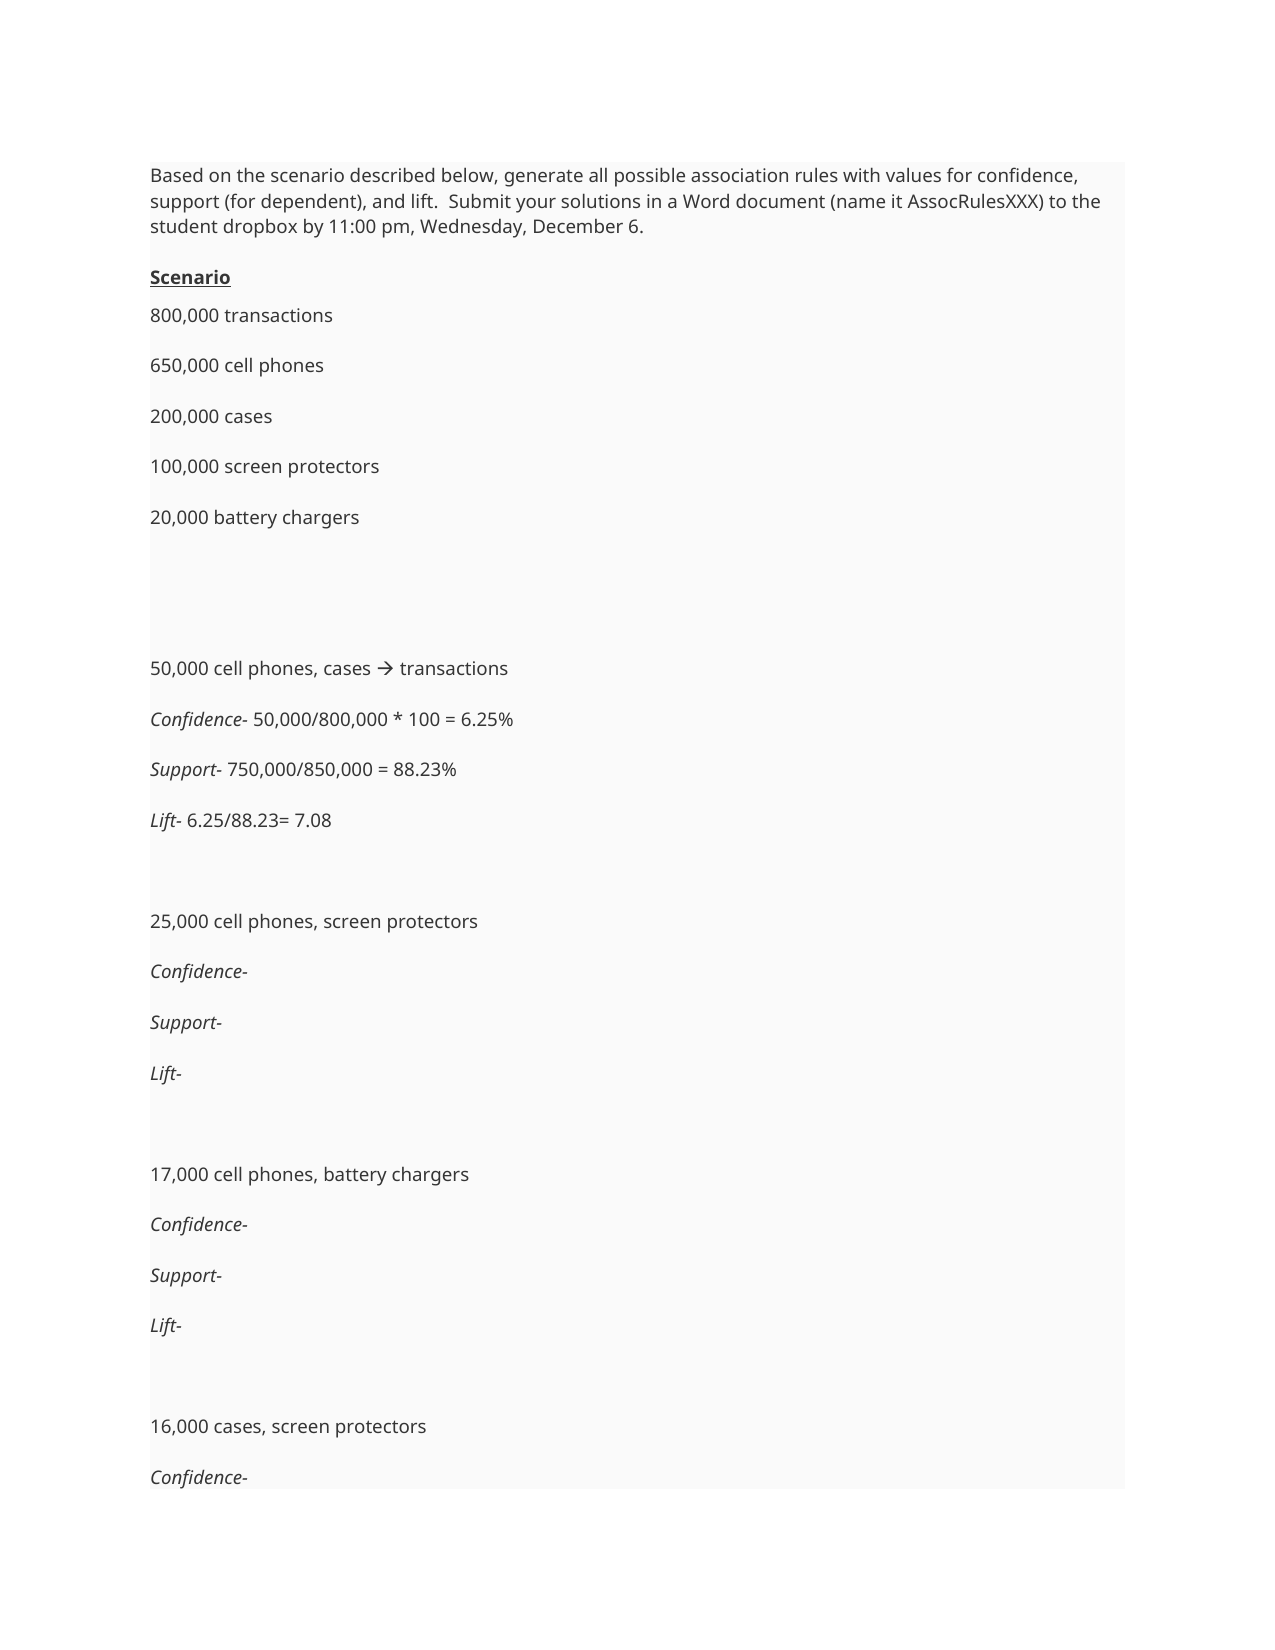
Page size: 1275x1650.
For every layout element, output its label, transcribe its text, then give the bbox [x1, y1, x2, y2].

text Lift- [150, 1060, 1125, 1085]
text Lift- 6.25/88.23= 7.08 [150, 807, 1125, 833]
text Confidence- [150, 959, 1125, 984]
text Scenario [150, 264, 1125, 289]
text 650,000 cell phones [150, 353, 1125, 378]
text 16,000 cases, screen protectors [150, 1413, 1125, 1439]
text Confidence- [150, 1464, 1125, 1489]
text 17,000 cell phones, battery chargers [150, 1161, 1125, 1186]
text Support- [150, 1009, 1125, 1035]
text Lift- [150, 1312, 1125, 1338]
text Support- [150, 1262, 1125, 1287]
text 50,000 cell phones, cases transactions [150, 656, 1125, 681]
text 20,000 battery chargers [150, 504, 1125, 530]
text 800,000 transactions [150, 302, 1125, 328]
text Confidence- 50,000/800,000 * 100 = 6.25% [150, 706, 1125, 732]
text 25,000 cell phones, screen protectors [150, 908, 1125, 934]
text Support- 750,000/850,000 = 88.23% [150, 757, 1125, 782]
text Confidence- [150, 1211, 1125, 1237]
text Based on the scenario described below, generate all possible association rules with values for confidence, support (for dependent), and lift. Submit your solutions in a Word document (name it AssocRulesXXX) to the student dropbox by 11:00 pm, Wednesday, December 6. [150, 162, 1125, 239]
text 100,000 screen protectors [150, 454, 1125, 479]
text 200,000 cases [150, 403, 1125, 429]
